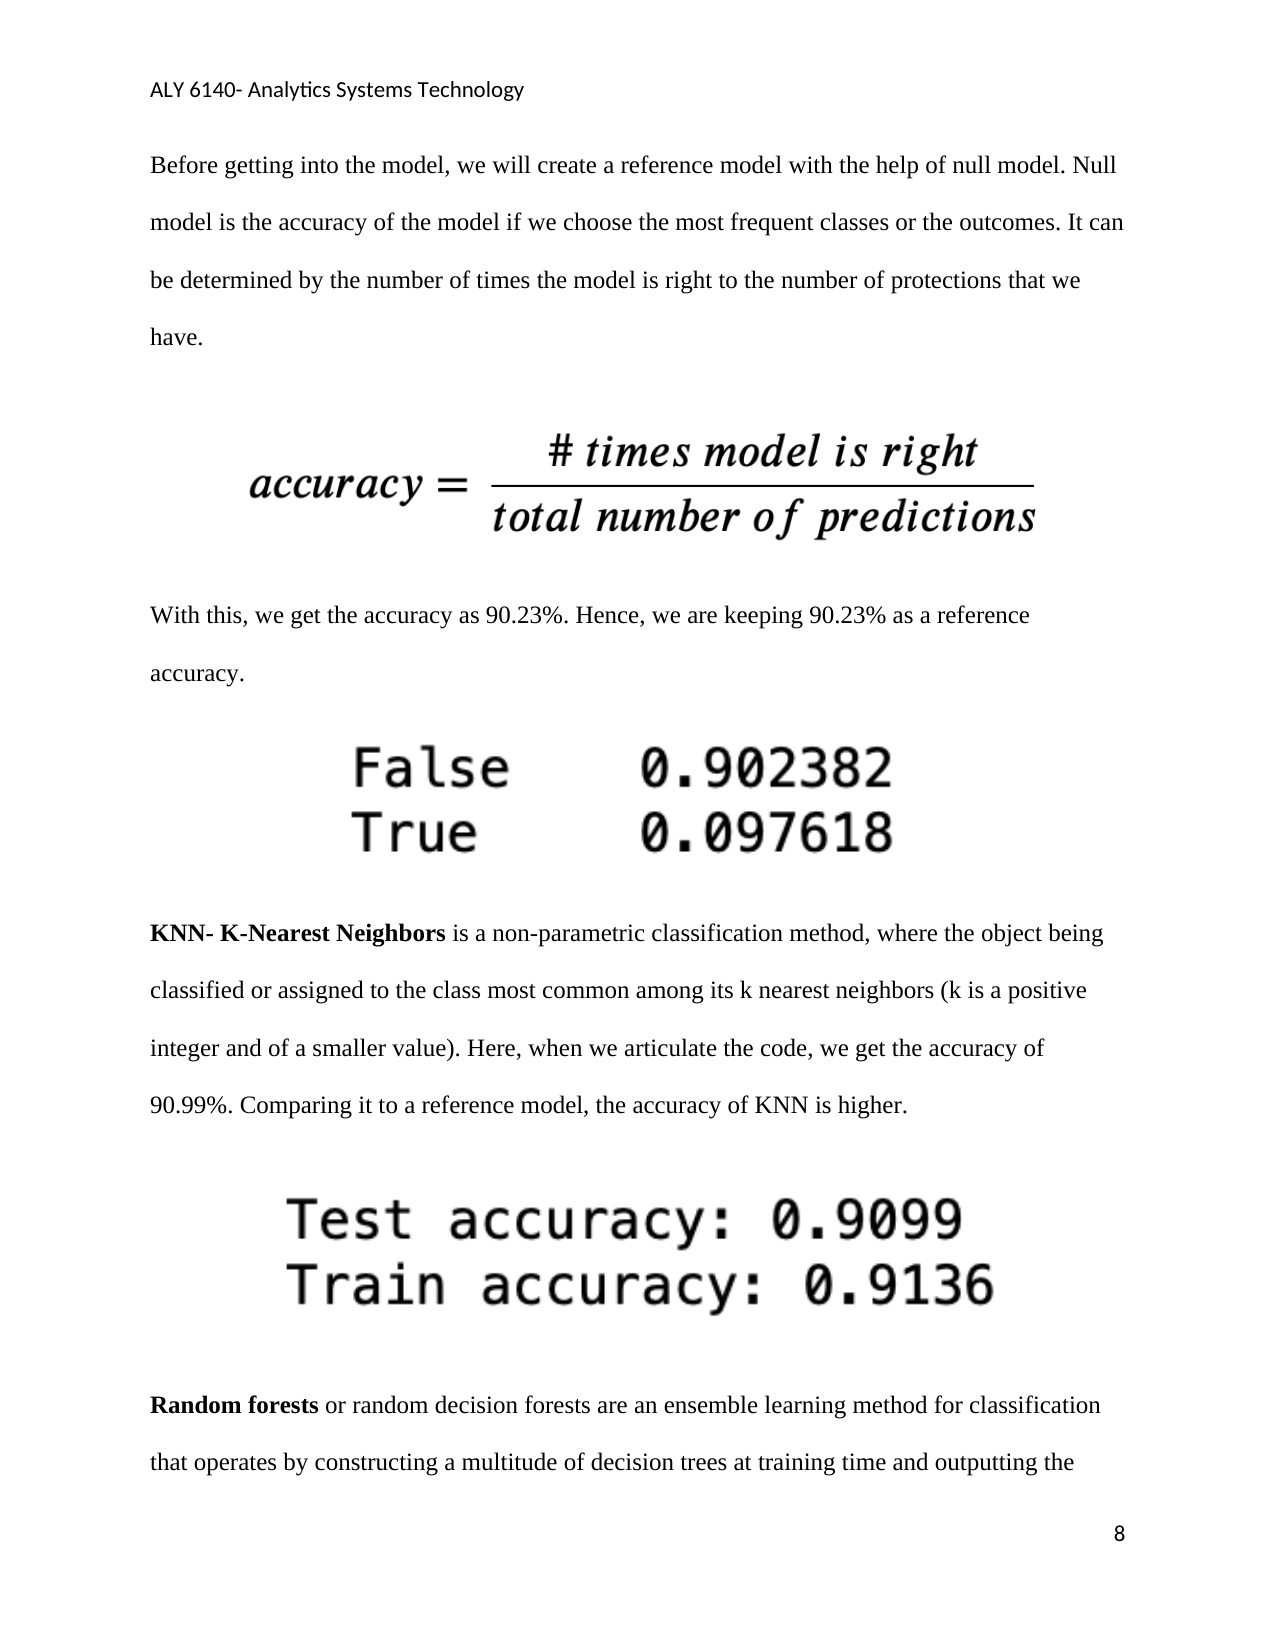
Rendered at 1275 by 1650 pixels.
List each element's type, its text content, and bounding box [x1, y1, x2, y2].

picture [268, 1166, 1030, 1343]
text KNN- K-Nearest Neighbors is a non-parametric classification method, where the object being classified or assigned to the class most common among its k nearest neighbors (k is a positive integer and of a smaller value). Here, when we articulate the code, we get the accuracy of 90.99%. Comparing it to a reference model, the accuracy of KNN is higher. [150, 918, 1125, 1119]
text With this, we get the accuracy as 90.23%. Hence, we are keeping 90.23% as a reference accuracy. [150, 600, 1125, 687]
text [150, 1390, 1125, 1476]
picture [217, 398, 1058, 553]
text Before getting into the model, we will create a reference model with the help of null model. Null model is the accuracy of the model if we choose the most frequent classes or the outcomes. It can be determined by the number of times the model is right to the number of protections that we have. [150, 150, 1125, 351]
picture [337, 734, 917, 871]
